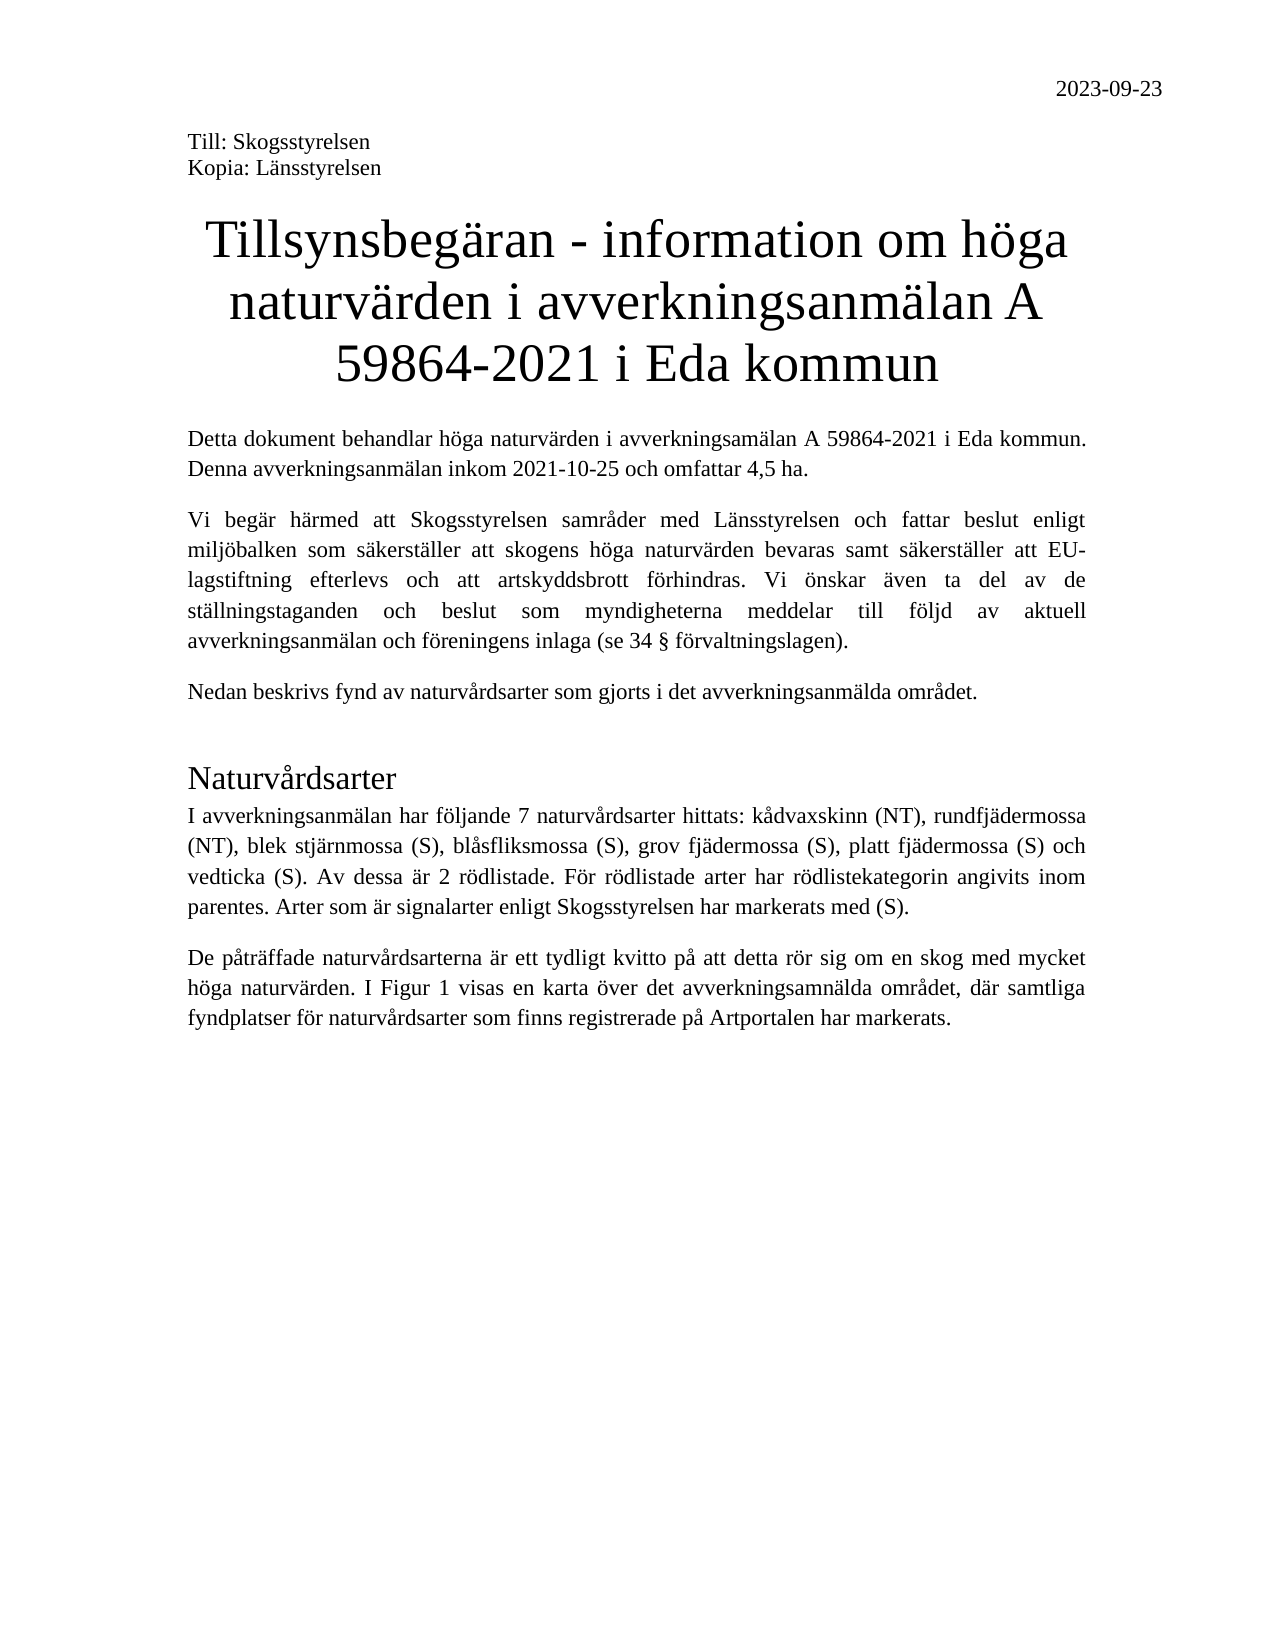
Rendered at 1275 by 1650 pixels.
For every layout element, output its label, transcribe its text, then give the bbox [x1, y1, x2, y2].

title Tillsynsbegäran - information om höga naturvärden i avverkningsanmälan A 59864-2021 i Eda kommun [187, 207, 1087, 394]
text Detta dokument behandlar höga naturvärden i avverkningsamälan A 59864-2021 i Eda kommun. Denna avverkningsanmälan inkom 2021-10-25 och omfattar 4,5 ha. [187, 425, 1087, 481]
subtitle Naturvårdsarter [187, 758, 1087, 797]
text Vi begär härmed att Skogsstyrelsen samråder med Länsstyrelsen och fattar beslut enligt miljöbalken som säkerställer att skogens höga naturvärden bevaras samt säkerställer att EU-lagstiftning efterlevs och att artskyddsbrott förhindras. Vi önskar även ta del av de ställningstaganden och beslut som myndigheterna meddelar till följd av aktuell avverkningsanmälan och föreningens inlaga (se 34 § förvaltningslagen). [187, 506, 1087, 653]
text De påträffade naturvårdsarterna är ett tydligt kvitto på att detta rör sig om en skog med mycket höga naturvärden. I Figur 1 visas en karta över det avverkningsamnälda området, där samtliga fyndplatser för naturvårdsarter som finns registrerade på Artportalen har markerats. [187, 944, 1087, 1031]
text I avverkningsanmälan har följande 7 naturvårdsarter hittats: kådvaxskinn (NT), rundfjädermossa (NT), blek stjärnmossa (S), blåsfliksmossa (S), grov fjädermossa (S), platt fjädermossa (S) och vedticka (S). Av dessa är 2 rödlistade. För rödlistade arter har rödlistekategorin angivits inom parentes. Arter som är signalarter enligt Skogsstyrelsen har markerats med (S). [187, 802, 1087, 919]
text Nedan beskrivs fynd av naturvårdsarter som gjorts i det avverkningsanmälda området. [187, 678, 1087, 704]
